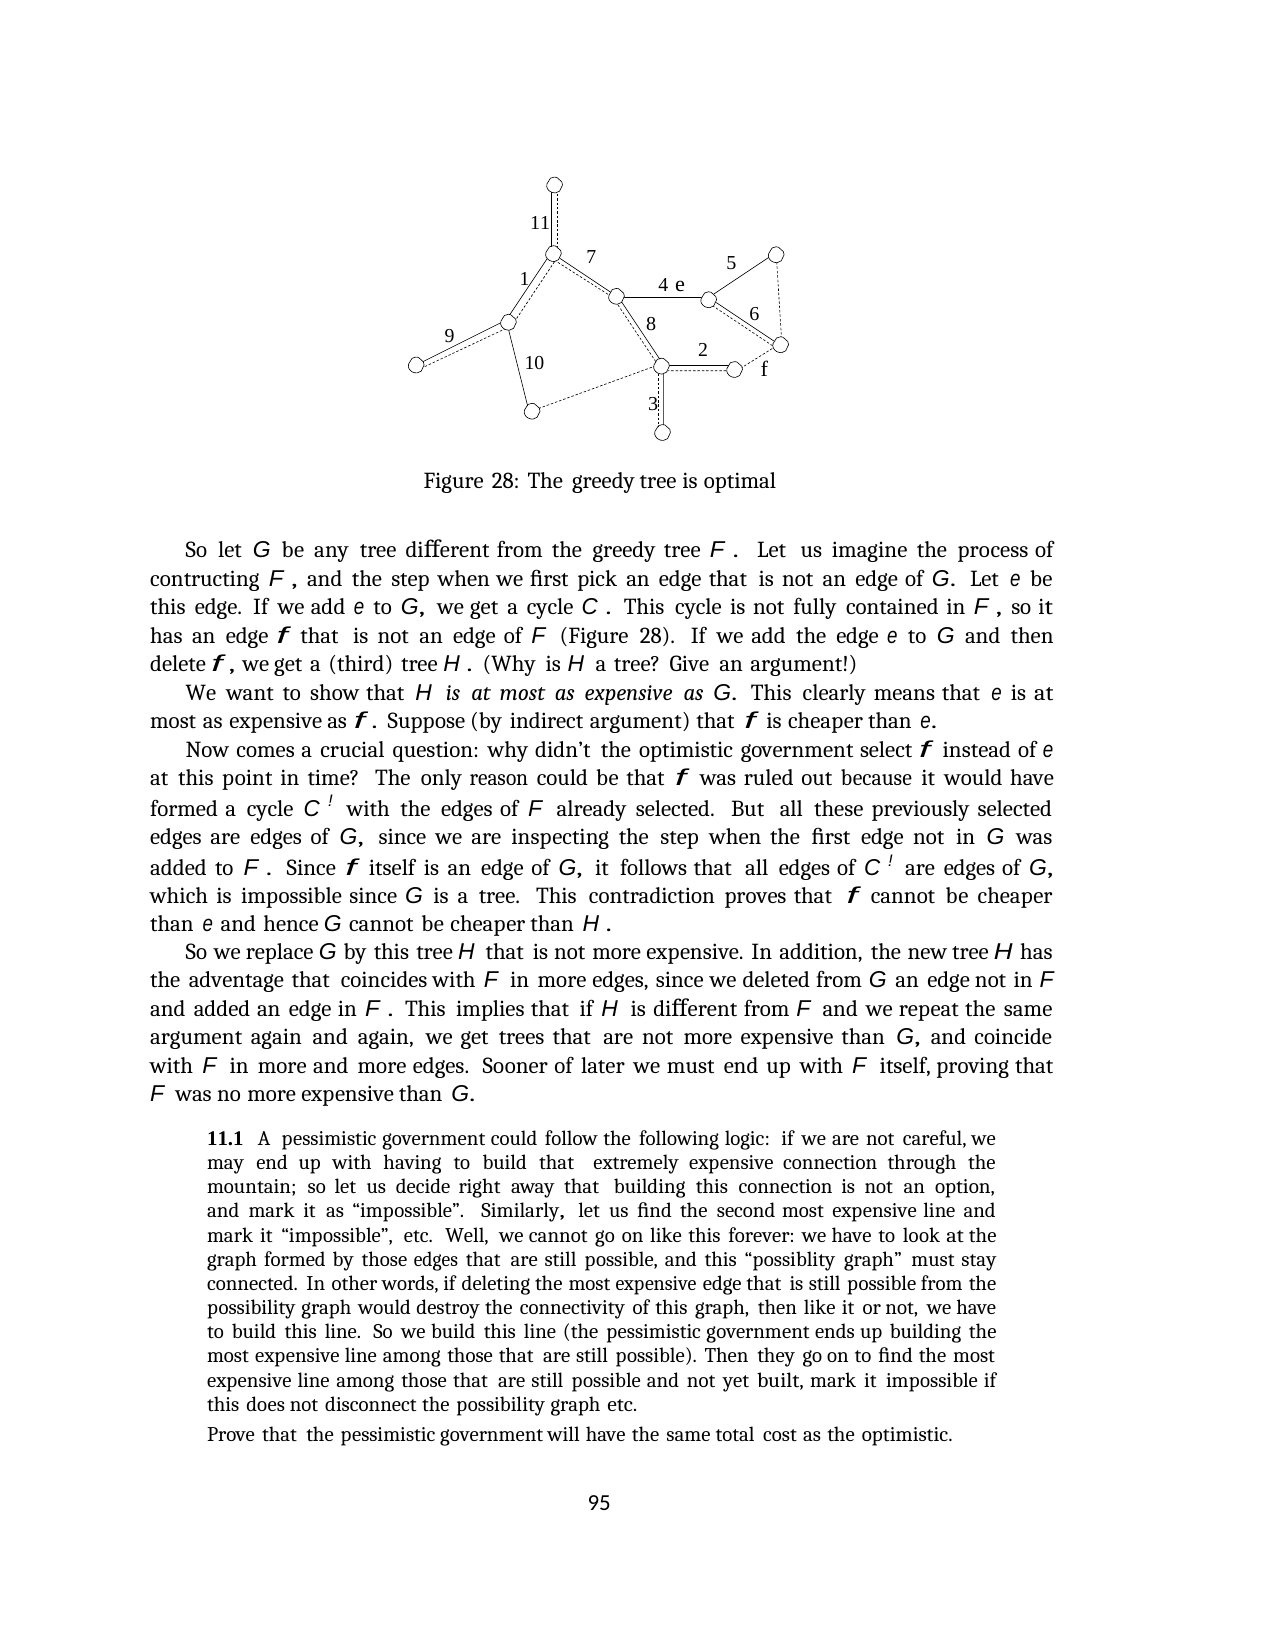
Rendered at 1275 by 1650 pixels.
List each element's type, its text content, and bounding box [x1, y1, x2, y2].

text 3 [643, 391, 662, 414]
text 7 5 [581, 245, 742, 271]
text 1 4 e [513, 271, 691, 296]
text So let G be any tree diﬀerent from the greedy tree F . Let us imagine the process of contructing F , and the step when we ﬁrst pick an edge that is not an edge of G. Let e be this edge. If we add e to G, we get a cycle C . This cycle is not fully contained in F , so it has an edge f that is not an edge of F (Figure 28). If we add the edge e to G and then delete f , we get a (third) tree H . (Why is H a tree? Give an argument!) [150, 536, 1054, 677]
text We want to show that H is at most as expensive as G. This clearly means that e is at most as expensive as f . Suppose (by indirect argument) that f is cheaper than e. [150, 679, 1053, 734]
text So we replace G by this tree H that is not more expensive. In addition, the new tree H has the adventage that coincides with F in more edges, since we deleted from G an edge not in F and added an edge in F . This implies that if H is diﬀerent from F and we repeat the same argument again and again, we get trees that are not more expensive than G, and coincide with F in more and more edges. Sooner of later we must end up with F itself, proving that F was no more expensive than G. [150, 938, 1053, 1107]
text 11.1 A pessimistic government could follow the following logic: if we are not careful, we may end up with having to build that extremely expensive connection through the mountain; so let us decide right away that building this connection is not an option, and mark it as “impossible”. Similarly, let us ﬁnd the second most expensive line and mark it “impossible”, etc. Well, we cannot go on like this forever: we have to look at the graph formed by those edges that are still possible, and this “possiblity graph” must stay connected. In other words, if deleting the most expensive edge that is still possible from the possibility graph would destroy the connectivity of this graph, then like it or not, we have to build this line. So we build this line (the pessimistic government ends up building the most expensive line among those that are still possible). Then they go on to ﬁnd the most expensive line among those that are still possible and not yet built, mark it impossible if this does not disconnect the possibility graph etc. [207, 1126, 996, 1416]
text Prove that the pessimistic government will have the same total cost as the optimistic. [207, 1423, 992, 1447]
text 9 8 [444, 315, 1098, 345]
text 10 2 f [518, 345, 774, 380]
text Figure 28: The greedy tree is optimal [408, 468, 792, 494]
text 11 [525, 211, 554, 234]
text Now comes a crucial question: why didn’t the optimistic government select f instead of e at this point in time? The only reason could be that f was ruled out because it would have formed a cycle C ! with the edges of F already selected. But all these previously selected edges are edges of G, since we are inspecting the step when the ﬁrst edge not in G was added to F . Since f itself is an edge of G, it follows that all edges of C ! are edges of G, which is impossible since G is a tree. This contradiction proves that f cannot be cheaper than e and hence G cannot be cheaper than H . [150, 736, 1054, 937]
text 6 [744, 301, 764, 315]
